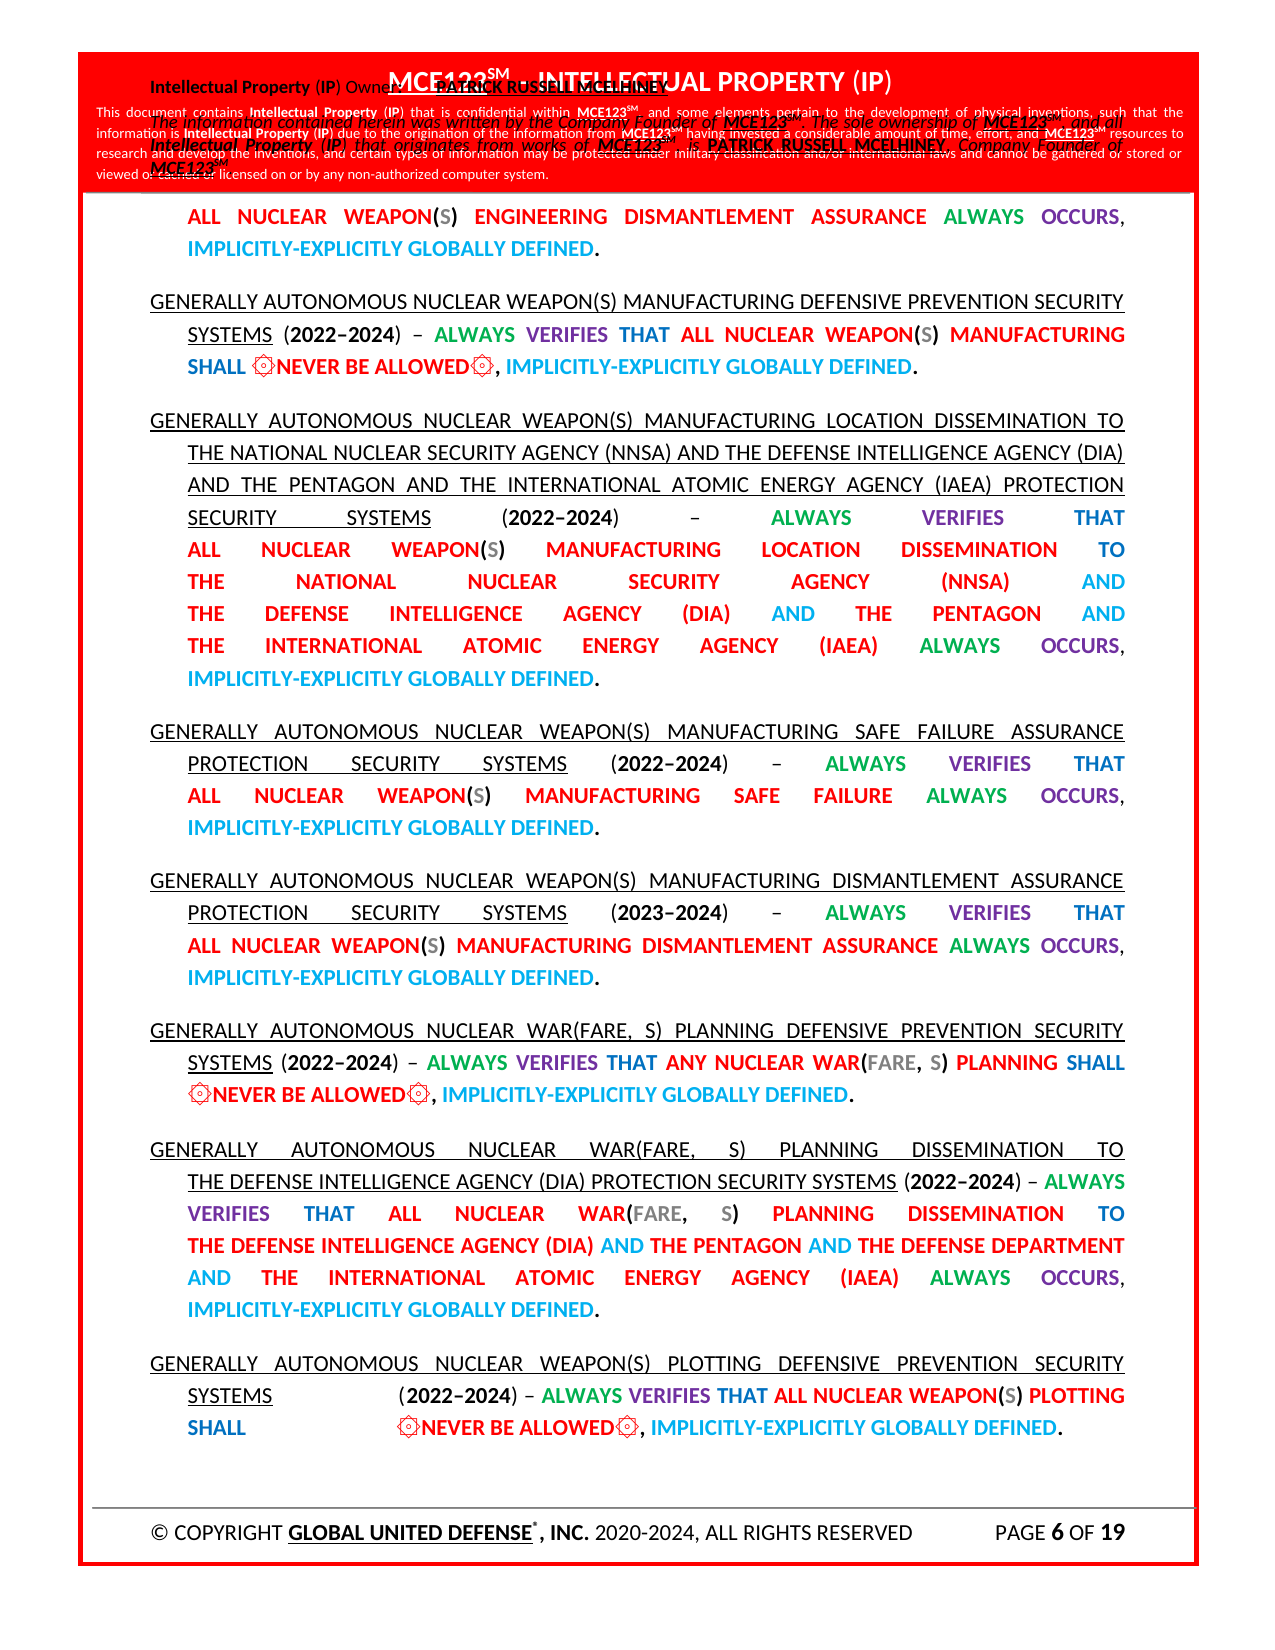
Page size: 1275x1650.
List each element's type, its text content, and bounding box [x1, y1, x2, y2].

text GENERALLY AUTONOMOUS NUCLEAR WEAPON(S) PLOTTING DEFENSIVE PREVENTION SECURITY SYSTEMS (2022–2024) – ALWAYS VERIFIES THAT ALL NUCLEAR WEAPON(S) PLOTTING SHALL ۞NEVER BE ALLOWED۞, IMPLICITLY-EXPLICITLY GLOBALLY DEFINED. [150, 1374, 1125, 1442]
text GENERALLY AUTONOMOUS NUCLEAR WEAPON(S) MANUFACTURING DISMANTLEMENT ASSURANCE PROTECTION SECURITY SYSTEMS (2023–2024) – ALWAYS VERIFIES THAT ALL NUCLEAR WEAPON(S) MANUFACTURING DISMANTLEMENT ASSURANCE ALWAYS OCCURS, IMPLICITLY-EXPLICITLY GLOBALLY DEFINED. [150, 866, 1125, 891]
text GENERALLY AUTONOMOUS NUCLEAR WEAPON(S) MANUFACTURING SAFE FAILURE ASSURANCE PROTECTION SECURITY SYSTEMS (2022–2024) – ALWAYS VERIFIES THAT ALL NUCLEAR WEAPON(S) MANUFACTURING SAFE FAILURE ALWAYS OCCURS, IMPLICITLY-EXPLICITLY GLOBALLY DEFINED. [150, 717, 1125, 741]
text GENERALLY AUTONOMOUS NUCLEAR WEAPON(S) MANUFACTURING DEFENSIVE PREVENTION SECURITY SYSTEMS (2022–2024) – ALWAYS VERIFIES THAT ALL NUCLEAR WEAPON(S) MANUFACTURING SHALL ۞NEVER BE ALLOWED۞, IMPLICITLY-EXPLICITLY GLOBALLY DEFINED. [150, 287, 1125, 312]
text GENERALLY AUTONOMOUS NUCLEAR WEAPON(S) MANUFACTURING DEFENSIVE PREVENTION SECURITY SYSTEMS (2022–2024) – ALWAYS VERIFIES THAT ALL NUCLEAR WEAPON(S) MANUFACTURING SHALL ۞NEVER BE ALLOWED۞, IMPLICITLY-EXPLICITLY GLOBALLY DEFINED. [150, 313, 1125, 381]
text GENERALLY AUTONOMOUS NUCLEAR WEAPON(S) MANUFACTURING DISMANTLEMENT ASSURANCE PROTECTION SECURITY SYSTEMS (2023–2024) – ALWAYS VERIFIES THAT ALL NUCLEAR WEAPON(S) MANUFACTURING DISMANTLEMENT ASSURANCE ALWAYS OCCURS, IMPLICITLY-EXPLICITLY GLOBALLY DEFINED. [150, 892, 1125, 991]
text GENERALLY AUTONOMOUS NUCLEAR WAR(FARE, S) PLANNING DISSEMINATION TO THE DEFENSE INTELLIGENCE AGENCY (DIA) PROTECTION SECURITY SYSTEMS (2022–2024) – ALWAYS VERIFIES THAT ALL NUCLEAR WAR(FARE, S) PLANNING DISSEMINATION TO THE DEFENSE INTELLIGENCE AGENCY (DIA) AND THE PENTAGON AND THE DEFENSE DEPARTMENT AND THE INTERNATIONAL ATOMIC ENERGY AGENCY (IAEA) ALWAYS OCCURS, IMPLICITLY-EXPLICITLY GLOBALLY DEFINED. [150, 1160, 1125, 1324]
text GENERALLY AUTONOMOUS NUCLEAR WEAPON(S) MANUFACTURING LOCATION DISSEMINATION TO THE NATIONAL NUCLEAR SECURITY AGENCY (NNSA) AND THE DEFENSE INTELLIGENCE AGENCY (DIA) AND THE PENTAGON AND THE INTERNATIONAL ATOMIC ENERGY AGENCY (IAEA) PROTECTION SECURITY SYSTEMS (2022–2024) – ALWAYS VERIFIES THAT ALL NUCLEAR WEAPON(S) MANUFACTURING LOCATION DISSEMINATION TO THE NATIONAL NUCLEAR SECURITY AGENCY (NNSA) AND THE DEFENSE INTELLIGENCE AGENCY (DIA) AND THE PENTAGON AND THE INTERNATIONAL ATOMIC ENERGY AGENCY (IAEA) ALWAYS OCCURS, IMPLICITLY-EXPLICITLY GLOBALLY DEFINED. [150, 432, 1125, 692]
text GENERALLY AUTONOMOUS NUCLEAR WEAPON(S) PLOTTING DEFENSIVE PREVENTION SECURITY SYSTEMS (2022–2024) – ALWAYS VERIFIES THAT ALL NUCLEAR WEAPON(S) PLOTTING SHALL ۞NEVER BE ALLOWED۞, IMPLICITLY-EXPLICITLY GLOBALLY DEFINED. [150, 1349, 1125, 1373]
text GENERALLY AUTONOMOUS NUCLEAR WAR(FARE, S) PLANNING DEFENSIVE PREVENTION SECURITY SYSTEMS (2022–2024) – ALWAYS VERIFIES THAT ANY NUCLEAR WAR(FARE, S) PLANNING SHALL ۞NEVER BE ALLOWED۞, IMPLICITLY-EXPLICITLY GLOBALLY DEFINED. [150, 1042, 1125, 1109]
text GENERALLY AUTONOMOUS NUCLEAR WEAPON(S) MANUFACTURING SAFE FAILURE ASSURANCE PROTECTION SECURITY SYSTEMS (2022–2024) – ALWAYS VERIFIES THAT ALL NUCLEAR WEAPON(S) MANUFACTURING SAFE FAILURE ALWAYS OCCURS, IMPLICITLY-EXPLICITLY GLOBALLY DEFINED. [150, 742, 1125, 841]
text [150, 202, 1125, 262]
text GENERALLY AUTONOMOUS NUCLEAR WAR(FARE, S) PLANNING DEFENSIVE PREVENTION SECURITY SYSTEMS (2022–2024) – ALWAYS VERIFIES THAT ANY NUCLEAR WAR(FARE, S) PLANNING SHALL ۞NEVER BE ALLOWED۞, IMPLICITLY-EXPLICITLY GLOBALLY DEFINED. [150, 1016, 1125, 1040]
